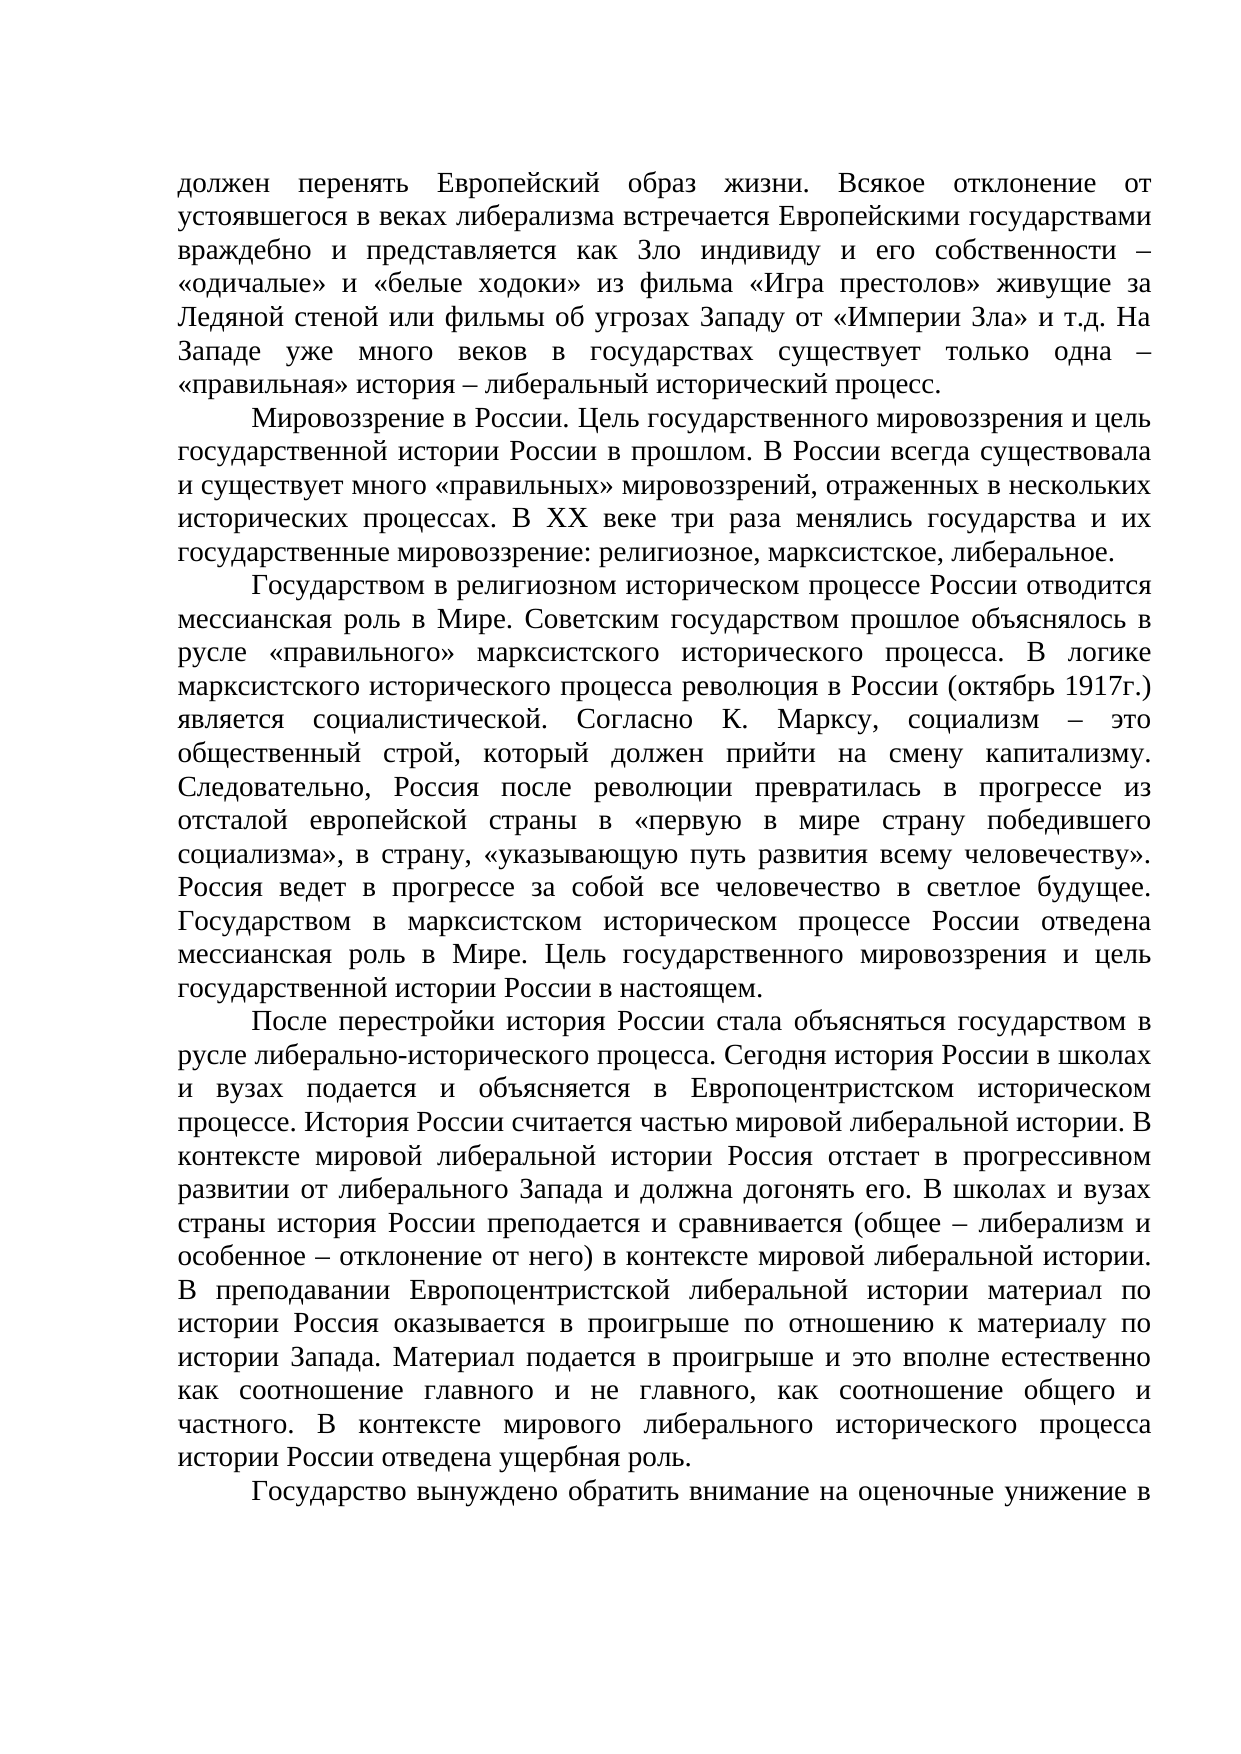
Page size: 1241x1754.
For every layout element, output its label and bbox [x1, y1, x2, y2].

table_header [177, 118, 1152, 1553]
